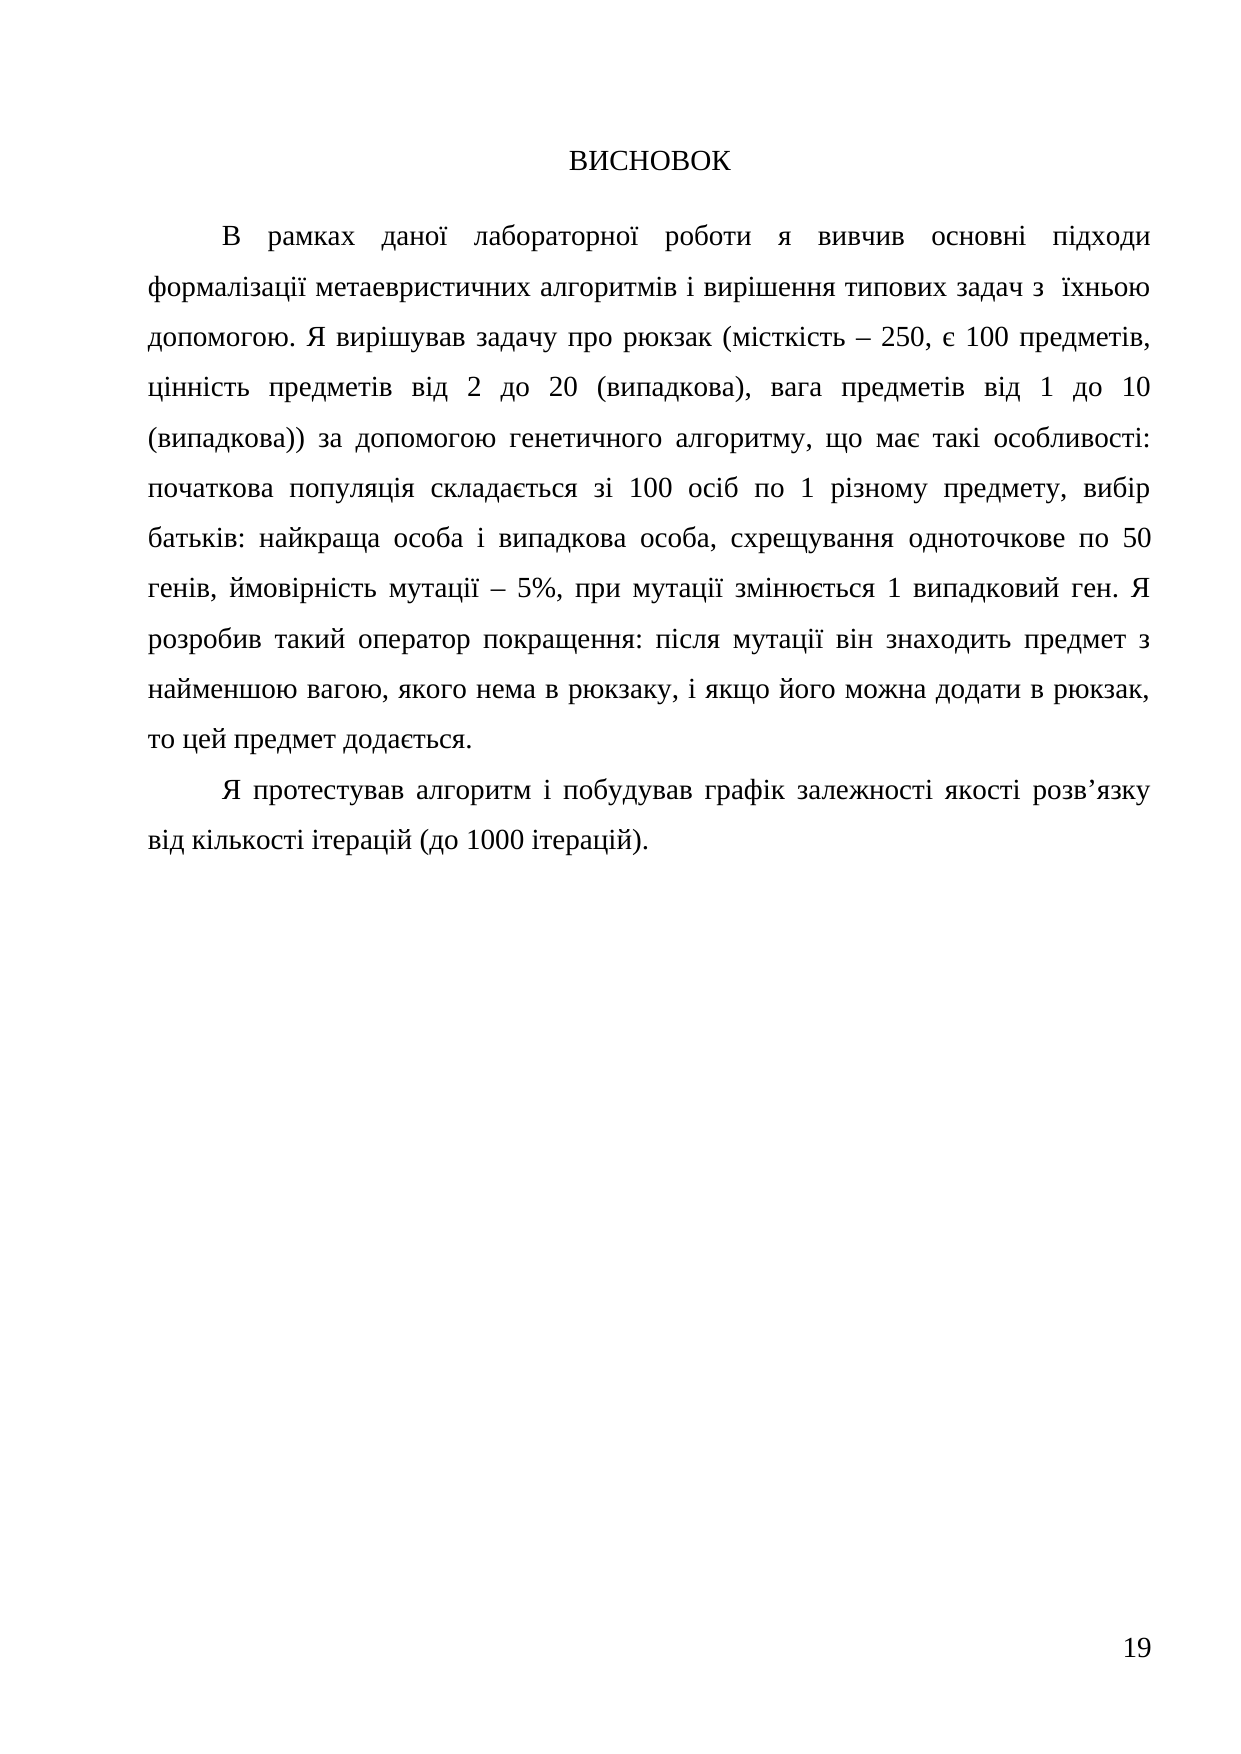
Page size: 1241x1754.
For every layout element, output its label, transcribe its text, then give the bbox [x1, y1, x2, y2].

text В рамках даної лабораторної роботи я вивчив основні підходи формалізації метаевристичних алгоритмів і вирішення типових задач з їхньою допомогою. Я вирішував задачу про рюкзак (місткість – 250, є 100 предметів, цінність предметів від 2 до 20 (випадкова), вага предметів від 1 до 10 (випадкова)) за допомогою генетичного алгоритму, що має такі особливості: початкова популяція складається зі 100 осіб по 1 різному предмету, вибір батьків: найкраща особа і випадкова особа, схрещування одноточкове по 50 генів, ймовірність мутації – 5%, при мутації змінюється 1 випадковий ген. Я розробив такий оператор покращення: після мутації він знаходить предмет з найменшою вагою, якого нема в рюкзаку, і якщо його можна додати в рюкзак, то цей предмет додається. [148, 218, 1152, 755]
text Я протестував алгоритм і побудував графік залежності якості розв’язку від кількості ітерацій (до 1000 ітерацій). [148, 772, 1152, 856]
text Висновок [148, 143, 1152, 177]
